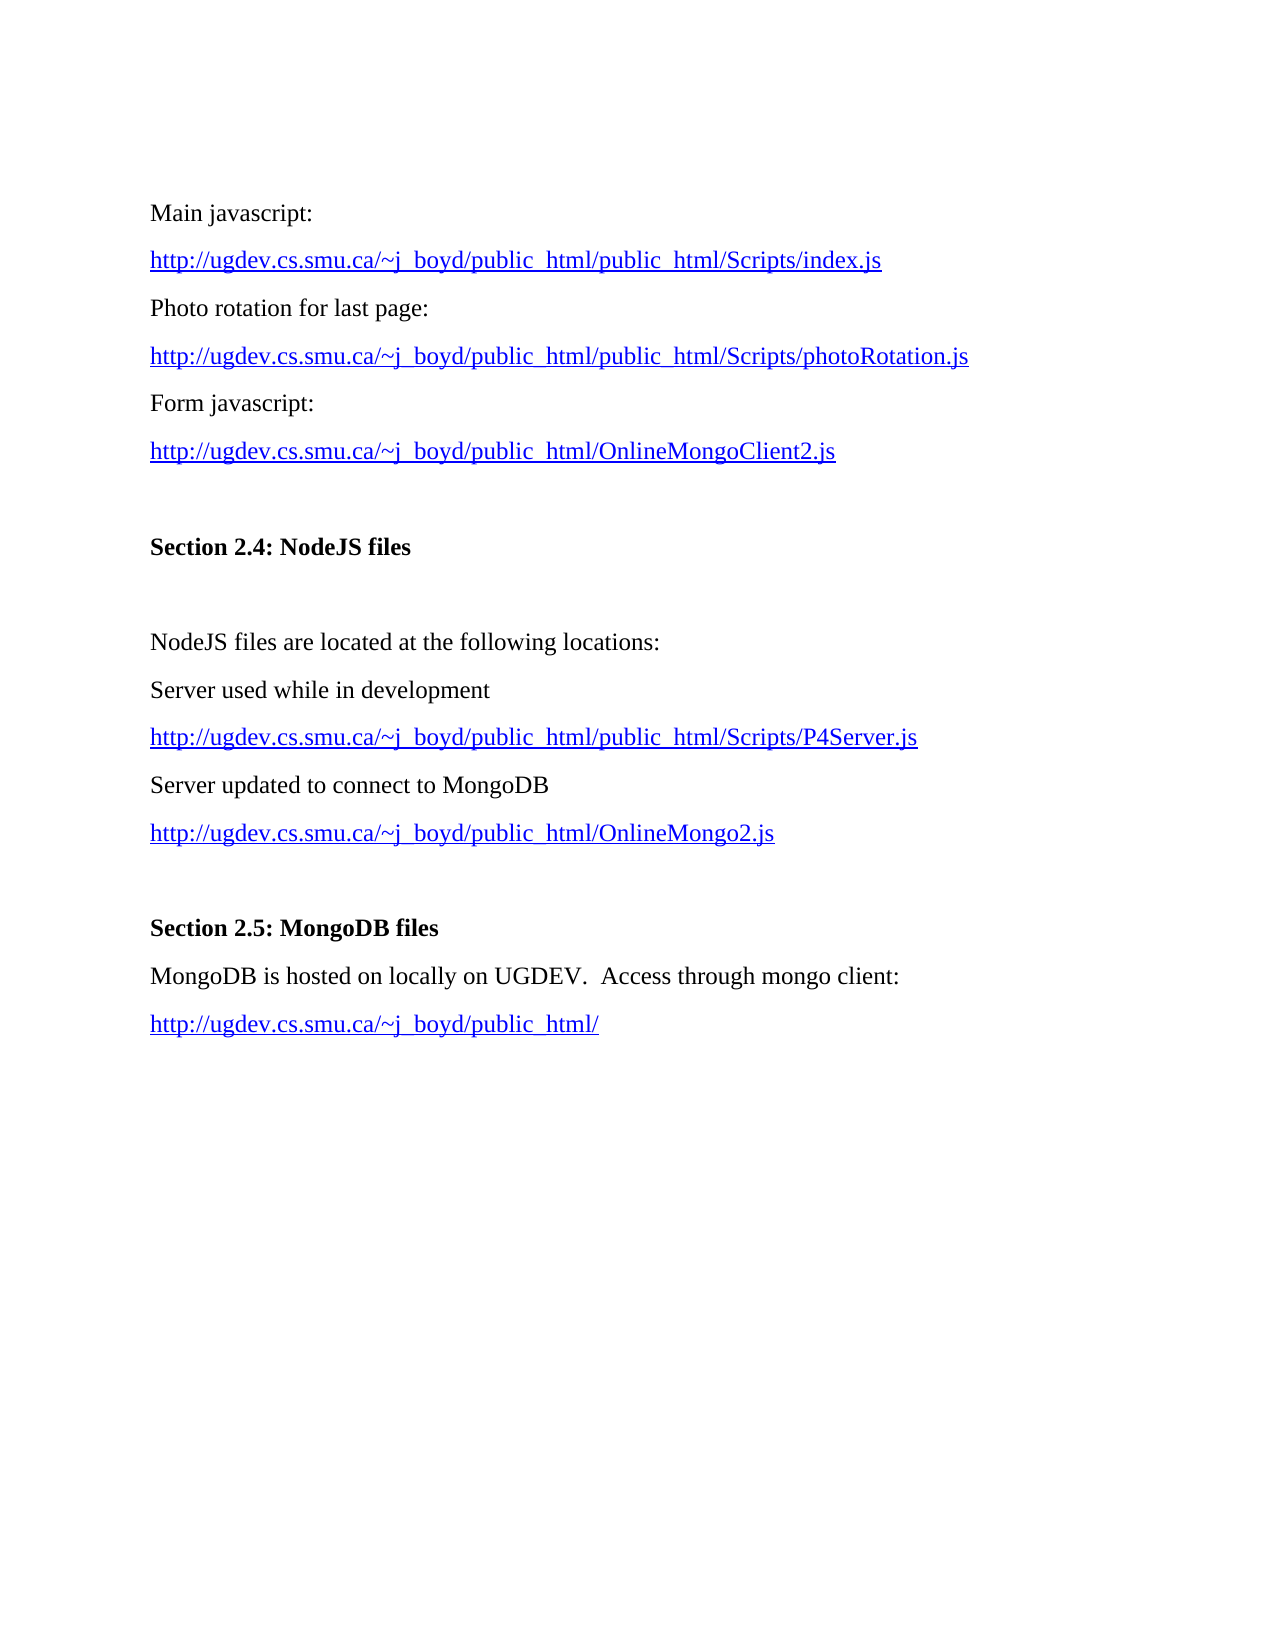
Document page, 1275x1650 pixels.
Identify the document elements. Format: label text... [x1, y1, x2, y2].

text http://ugdev.cs.smu.ca/~j_boyd/public_html/ [150, 1009, 1125, 1037]
text http://ugdev.cs.smu.ca/~j_boyd/public_html/OnlineMongoClient2.js [150, 436, 1125, 465]
text http://ugdev.cs.smu.ca/~j_boyd/public_html/public_html/Scripts/photoRotation.js [150, 341, 1125, 369]
text MongoDB is hosted on locally on UGDEV. Access through mongo client: [150, 961, 1125, 990]
text Form javascript: [150, 388, 1125, 417]
text Server used while in development [150, 675, 1125, 703]
text NodeJS files are located at the following locations: [150, 627, 1125, 656]
text Main javascript: [150, 198, 1125, 226]
text http://ugdev.cs.smu.ca/~j_boyd/public_html/public_html/Scripts/index.js [150, 245, 1125, 274]
text Section 2.5: MongoDB files [150, 913, 1125, 942]
text Section 2.4: NodeJS files [150, 532, 1125, 560]
text Photo rotation for last page: [150, 293, 1125, 322]
text http://ugdev.cs.smu.ca/~j_boyd/public_html/public_html/Scripts/P4Server.js [150, 722, 1125, 751]
text http://ugdev.cs.smu.ca/~j_boyd/public_html/OnlineMongo2.js [150, 818, 1125, 847]
text Server updated to connect to MongoDB [150, 770, 1125, 799]
